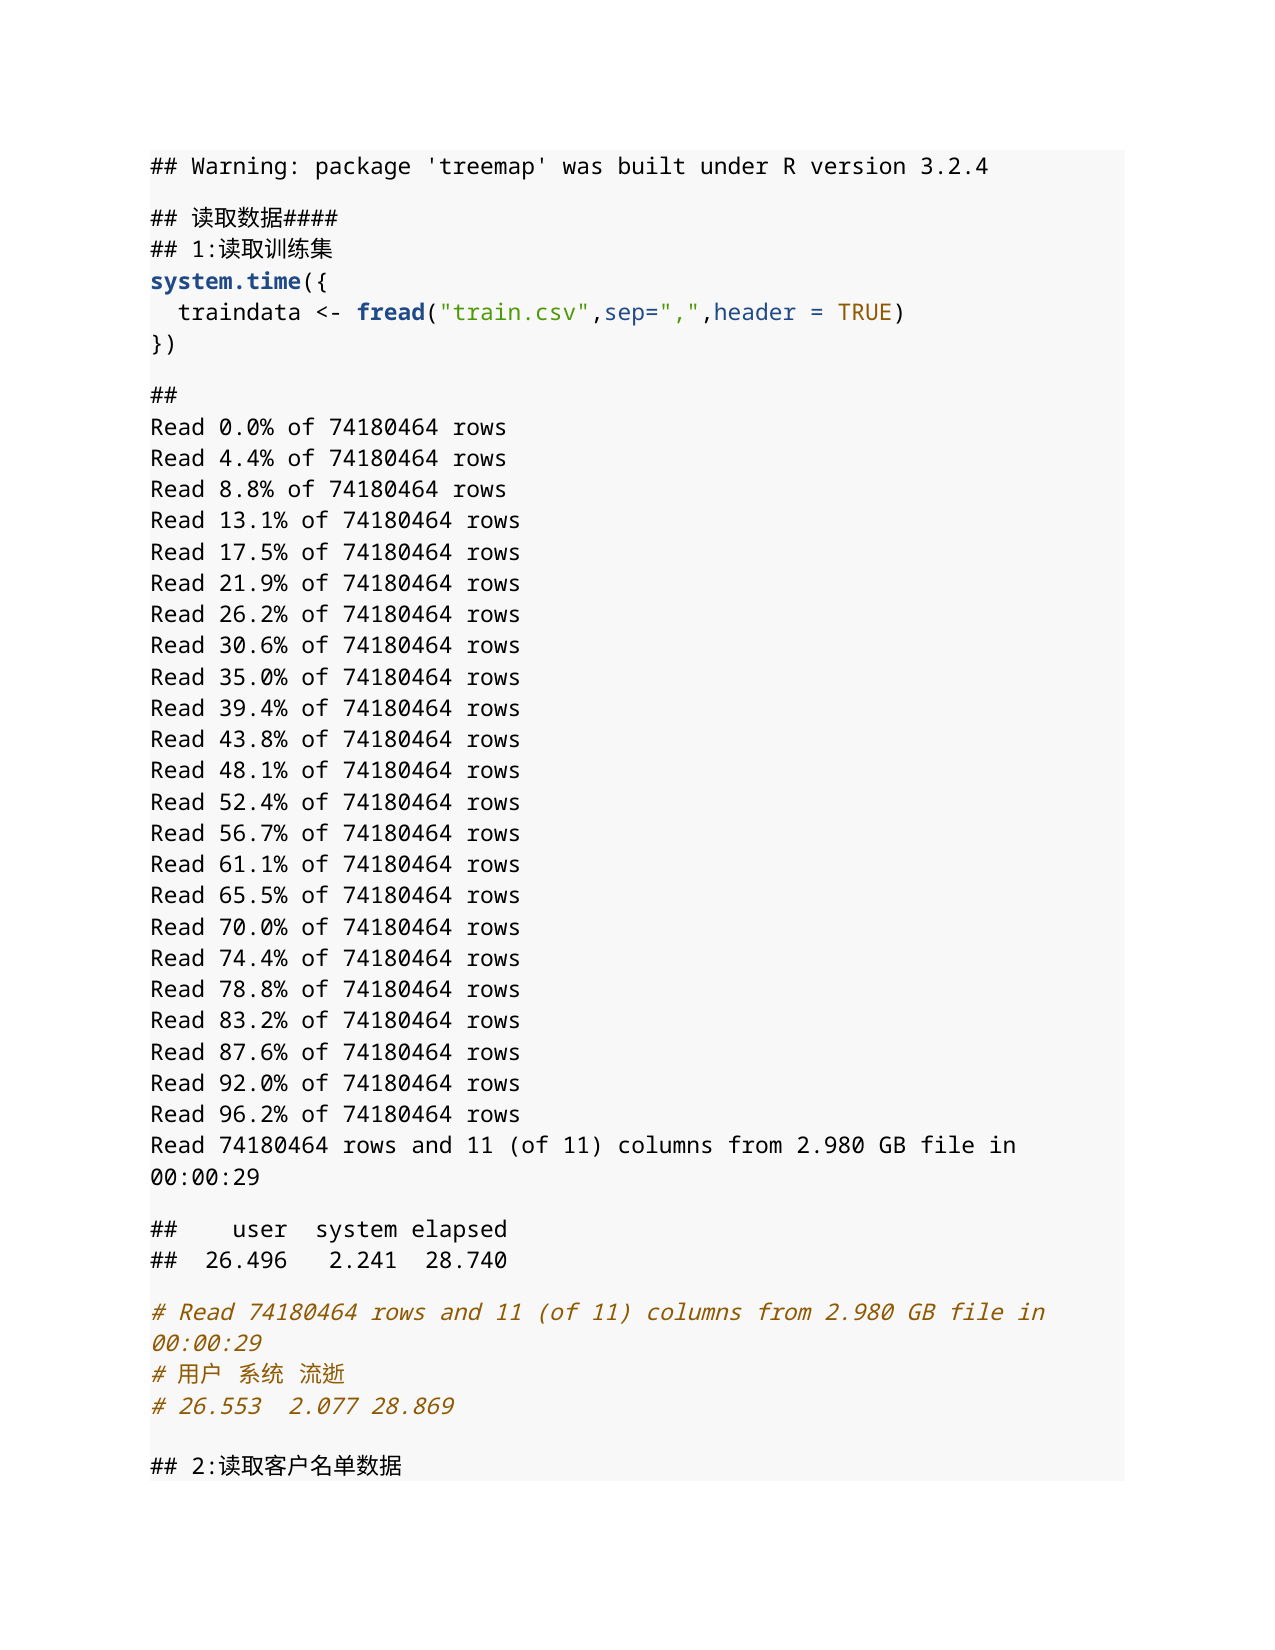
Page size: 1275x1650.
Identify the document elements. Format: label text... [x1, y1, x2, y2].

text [150, 1296, 1125, 1481]
text ## user system elapsed ## 26.496 2.241 28.740 [150, 1212, 1125, 1275]
text ## Warning: package 'treemap' was built under R version 3.2.4 [150, 150, 1125, 181]
text ## 读取数据#### ## 1:读取训练集 system.time({ traindata <- fread("train.csv",sep=",",header = TRUE) }) [150, 202, 1125, 358]
text ## Read 0.0% of 74180464 rows Read 4.4% of 74180464 rows Read 8.8% of 74180464 rows Read 13.1% of 74180464 rows Read 17.5% of 74180464 rows Read 21.9% of 74180464 rows Read 26.2% of 74180464 rows Read 30.6% of 74180464 rows Read 35.0% of 74180464 rows Read 39.4% of 74180464 rows Read 43.8% of 74180464 rows Read 48.1% of 74180464 rows Read 52.4% of 74180464 rows Read 56.7% of 74180464 rows Read 61.1% of 74180464 rows Read 65.5% of 74180464 rows Read 70.0% of 74180464 rows Read 74.4% of 74180464 rows Read 78.8% of 74180464 rows Read 83.2% of 74180464 rows Read 87.6% of 74180464 rows Read 92.0% of 74180464 rows Read 96.2% of 74180464 rows Read 74180464 rows and 11 (of 11) columns from 2.980 GB file in 00:00:29 [150, 379, 1125, 1192]
